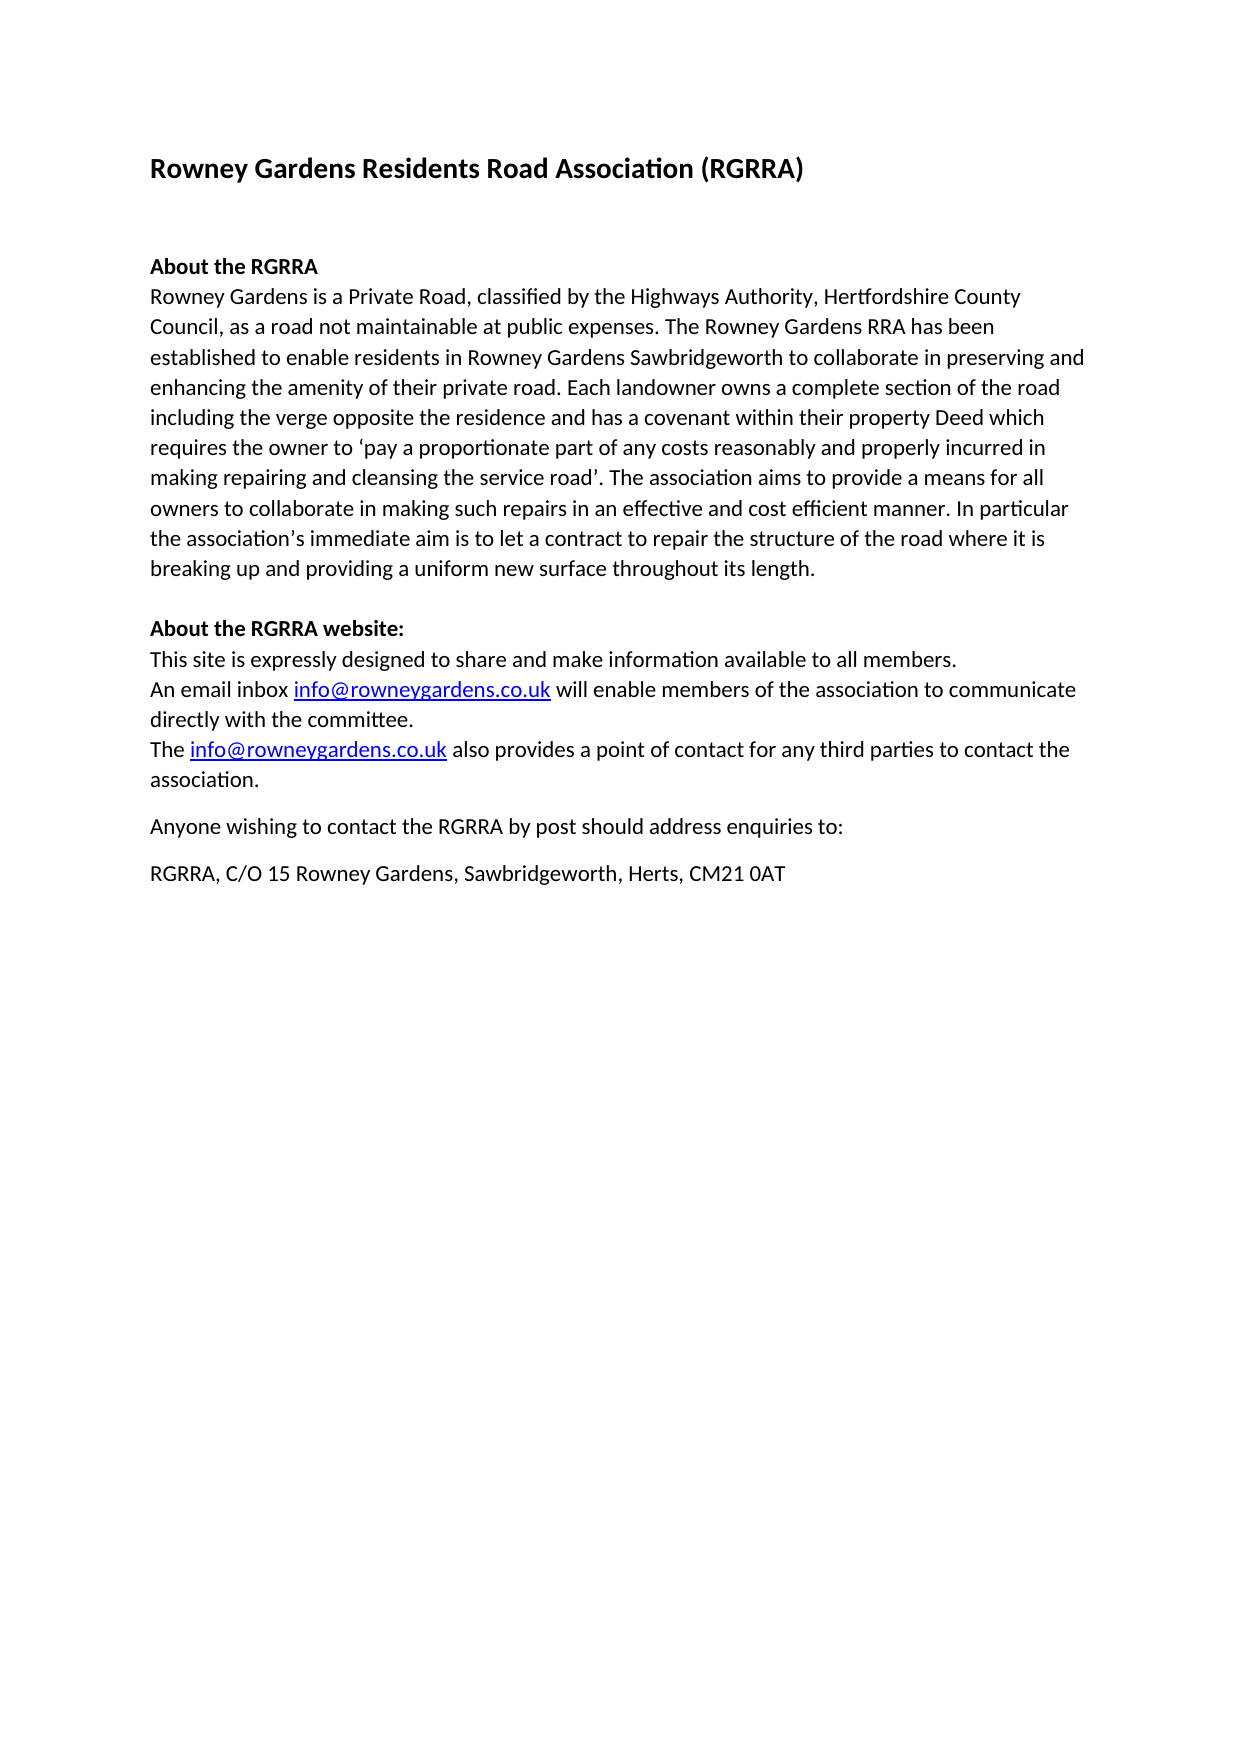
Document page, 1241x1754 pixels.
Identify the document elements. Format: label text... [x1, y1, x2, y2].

text RGRRA, C/O 15 Rowney Gardens, Sawbridgeworth, Herts, CM21 0AT [150, 859, 1090, 887]
text Rowney Gardens Residents Road Association (RGRRA) [150, 150, 1090, 186]
text Anyone wishing to contact the RGRRA by post should address enquiries to: [150, 812, 1090, 840]
text About the RGRRA Rowney Gardens is a Private Road, classified by the Highways Authority, Hertfordshire County Council, as a road not maintainable at public expenses. The Rowney Gardens RRA has been established to enable residents in Rowney Gardens Sawbridgeworth to collaborate in preserving and enhancing the amenity of their private road. Each landowner owns a complete section of the road including the verge opposite the residence and has a covenant within their property Deed which requires the owner to ‘pay a proportionate part of any costs reasonably and properly incurred in making repairing and cleansing the service road’. The association aims to provide a means for all owners to collaborate in making such repairs in an effective and cost efficient manner. In particular the association’s immediate aim is to let a contract to repair the structure of the road where it is breaking up and providing a uniform new surface throughout its length. About the RGRRA website: This site is expressly designed to share and make information available to all members. An email inbox info@rowneygardens.co.uk will enable members of the association to communicate directly with the committee. The info@rowneygardens.co.uk also provides a point of contact for any third parties to contact the association. [150, 252, 1090, 793]
